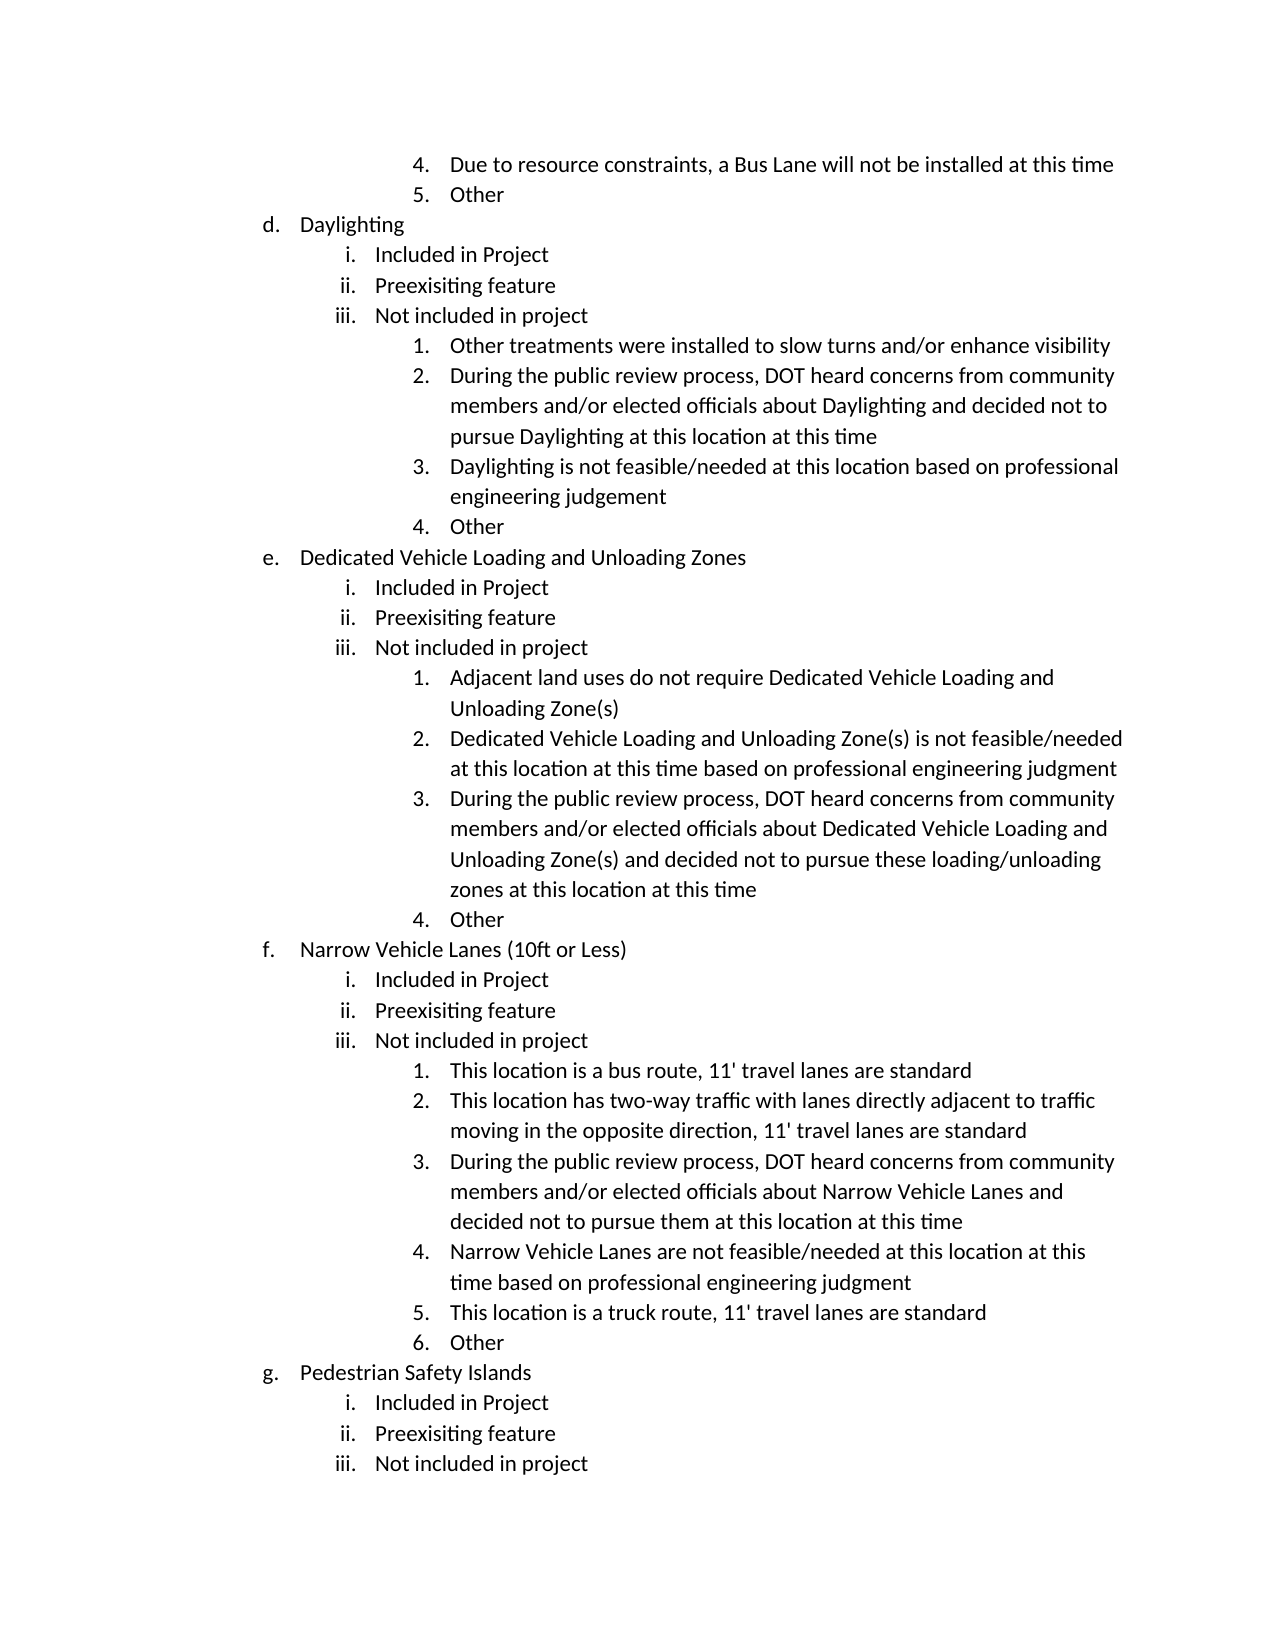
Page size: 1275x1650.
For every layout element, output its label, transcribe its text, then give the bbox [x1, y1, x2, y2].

list Narrow Vehicle Lanes are not feasible/needed at this location at this time based on professional engineering judgment [412, 1237, 1125, 1296]
list This location has two-way traffic with lanes directly adjacent to traffic moving in the opposite direction, 11' travel lanes are standard [412, 1086, 1125, 1145]
list Included in Project [356, 1388, 1125, 1417]
list Dedicated Vehicle Loading and Unloading Zones [262, 543, 1125, 571]
list Not included in project [356, 633, 1125, 661]
list Included in Project [356, 241, 1125, 269]
list During the public review process, DOT heard concerns from community members and/or elected officials about Dedicated Vehicle Loading and Unloading Zone(s) and decided not to pursue these loading/unloading zones at this location at this time [412, 784, 1125, 903]
list Other [412, 512, 1125, 541]
list Not included in project [356, 1026, 1125, 1054]
list Preexisiting feature [356, 271, 1125, 299]
list Other [412, 905, 1125, 933]
list During the public review process, DOT heard concerns from community members and/or elected officials about Narrow Vehicle Lanes and decided not to pursue them at this location at this time [412, 1147, 1125, 1235]
list Adjacent land uses do not require Dedicated Vehicle Loading and Unloading Zone(s) [412, 663, 1125, 722]
list This location is a bus route, 11' travel lanes are standard [412, 1056, 1125, 1084]
list Due to resource constraints, a Bus Lane will not be installed at this time [412, 150, 1125, 178]
list Other [412, 1328, 1125, 1356]
list During the public review process, DOT heard concerns from community members and/or elected officials about Daylighting and decided not to pursue Daylighting at this location at this time [412, 361, 1125, 450]
list Dedicated Vehicle Loading and Unloading Zone(s) is not feasible/needed at this location at this time based on professional engineering judgment [412, 724, 1125, 782]
list Preexisiting feature [356, 603, 1125, 631]
list Other [412, 180, 1125, 208]
list Not included in project [356, 1449, 1125, 1477]
list This location is a truck route, 11' travel lanes are standard [412, 1298, 1125, 1326]
list Daylighting is not feasible/needed at this location based on professional engineering judgement [412, 452, 1125, 510]
list Narrow Vehicle Lanes (10ft or Less) [262, 935, 1125, 963]
list Included in Project [356, 966, 1125, 994]
list Preexisiting feature [356, 1419, 1125, 1447]
list Included in Project [356, 573, 1125, 601]
list Daylighting [262, 210, 1125, 238]
list Other treatments were installed to slow turns and/or enhance visibility [412, 331, 1125, 359]
list Not included in project [356, 301, 1125, 329]
list Pedestrian Safety Islands [262, 1358, 1125, 1386]
list Preexisiting feature [356, 996, 1125, 1024]
